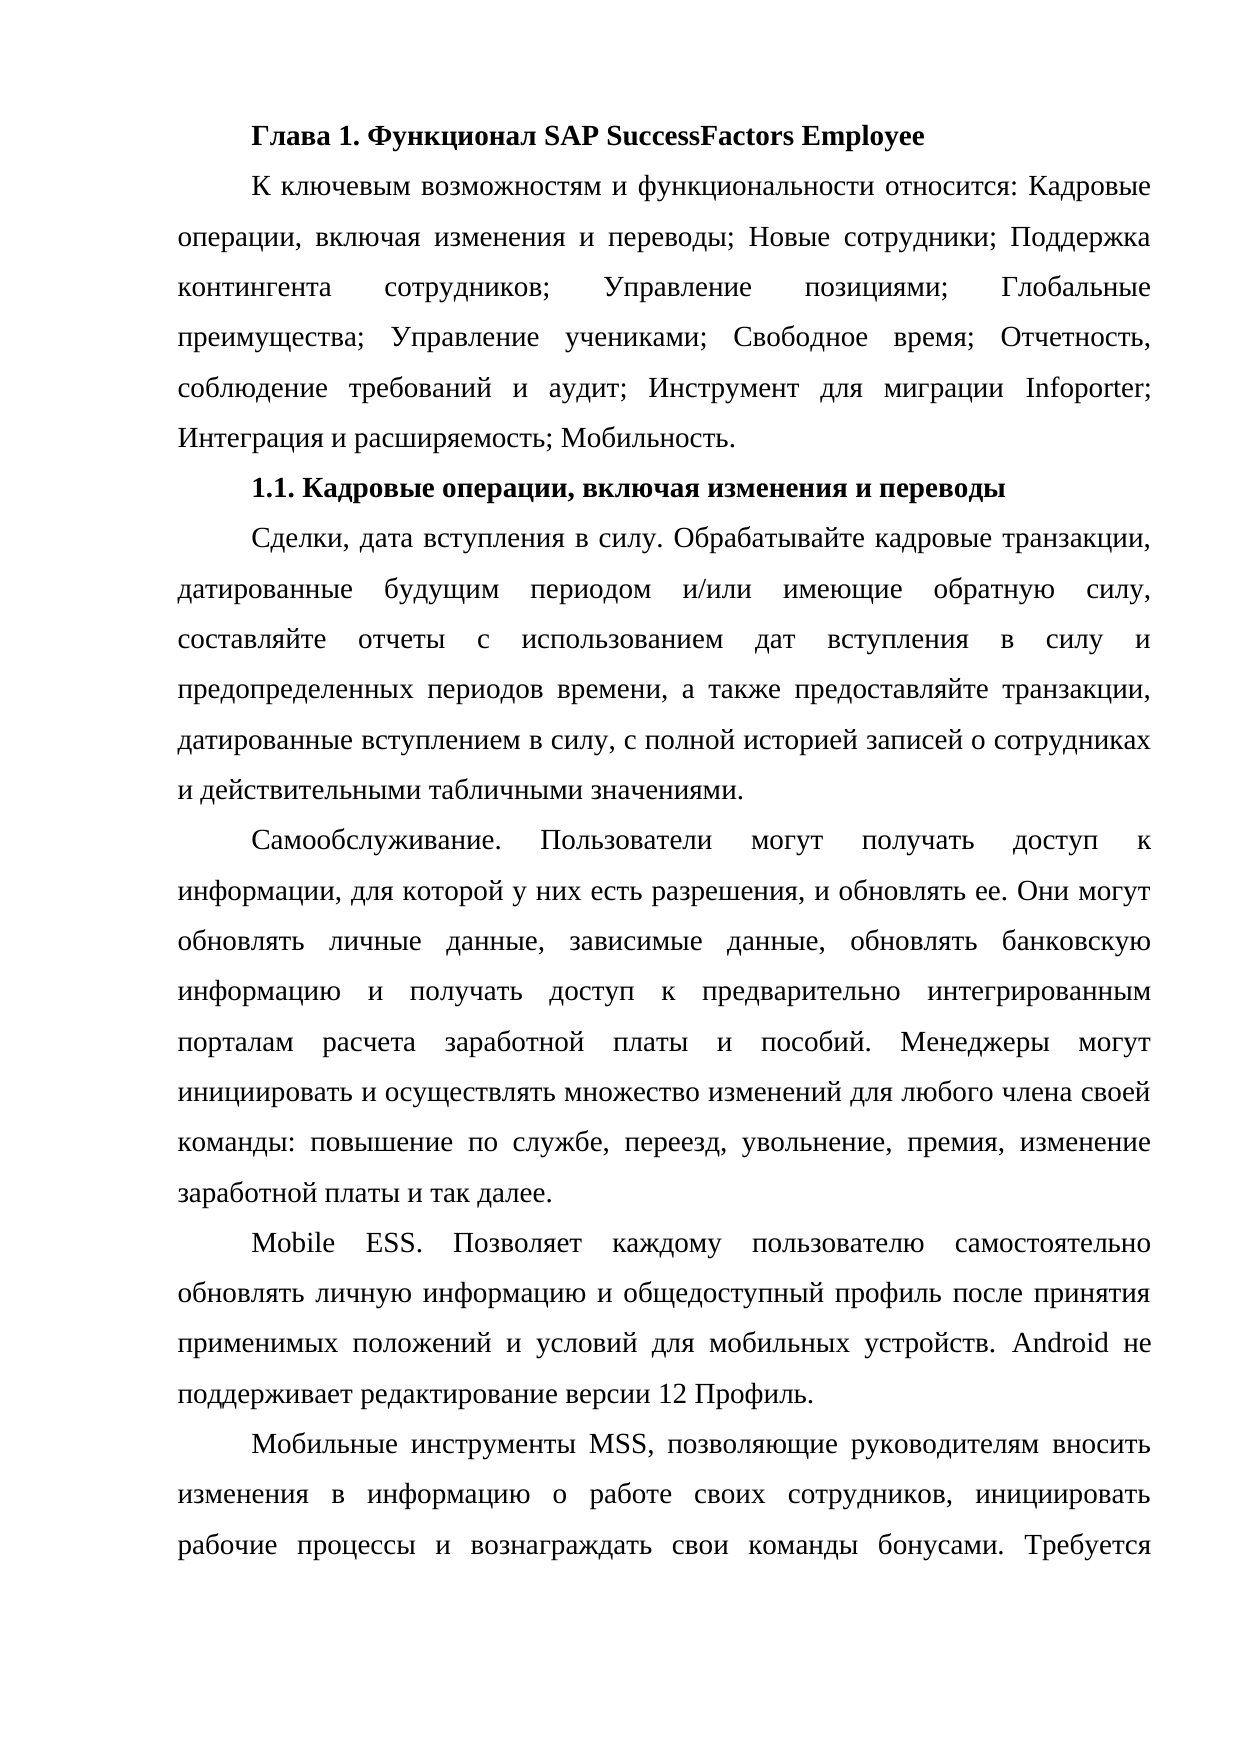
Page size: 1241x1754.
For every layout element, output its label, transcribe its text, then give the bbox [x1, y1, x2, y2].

text Mobile ESS. Позволяет каждому пользователю самостоятельно обновлять личную информацию и общедоступный профиль после принятия применимых положений и условий для мобильных устройств. Android не поддерживает редактирование версии 12 Профиль. [177, 1225, 1152, 1409]
text Глава 1. Функционал SAP SuccessFactors Employee [177, 118, 1152, 152]
text Самообслуживание. Пользователи могут получать доступ к информации, для которой у них есть разрешения, и обновлять ее. Они могут обновлять личные данные, зависимые данные, обновлять банковскую информацию и получать доступ к предварительно интегрированным порталам расчета заработной платы и пособий. Менеджеры могут инициировать и осуществлять множество изменений для любого члена своей команды: повышение по службе, переезд, увольнение, премия, изменение заработной платы и так далее. [177, 822, 1152, 1208]
text Сделки, дата вступления в силу. Обрабатывайте кадровые транзакции, датированные будущим периодом и/или имеющие обратную силу, составляйте отчеты с использованием дат вступления в силу и предопределенных периодов времени, а также предоставляйте транзакции, датированные вступлением в силу, с полной историей записей о сотрудниках и действительными табличными значениями. [177, 521, 1152, 806]
text К ключевым возможностям и функциональности относится: Кадровые операции, включая изменения и переводы; Новые сотрудники; Поддержка контингента сотрудников; Управление позициями; Глобальные преимущества; Управление учениками; Свободное время; Отчетность, соблюдение требований и аудит; Инструмент для миграции Infoporter; Интеграция и расширяемость; Мобильность. [177, 168, 1152, 453]
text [177, 1426, 1152, 1560]
text 1.1. Кадровые операции, включая изменения и переводы [177, 470, 1152, 504]
